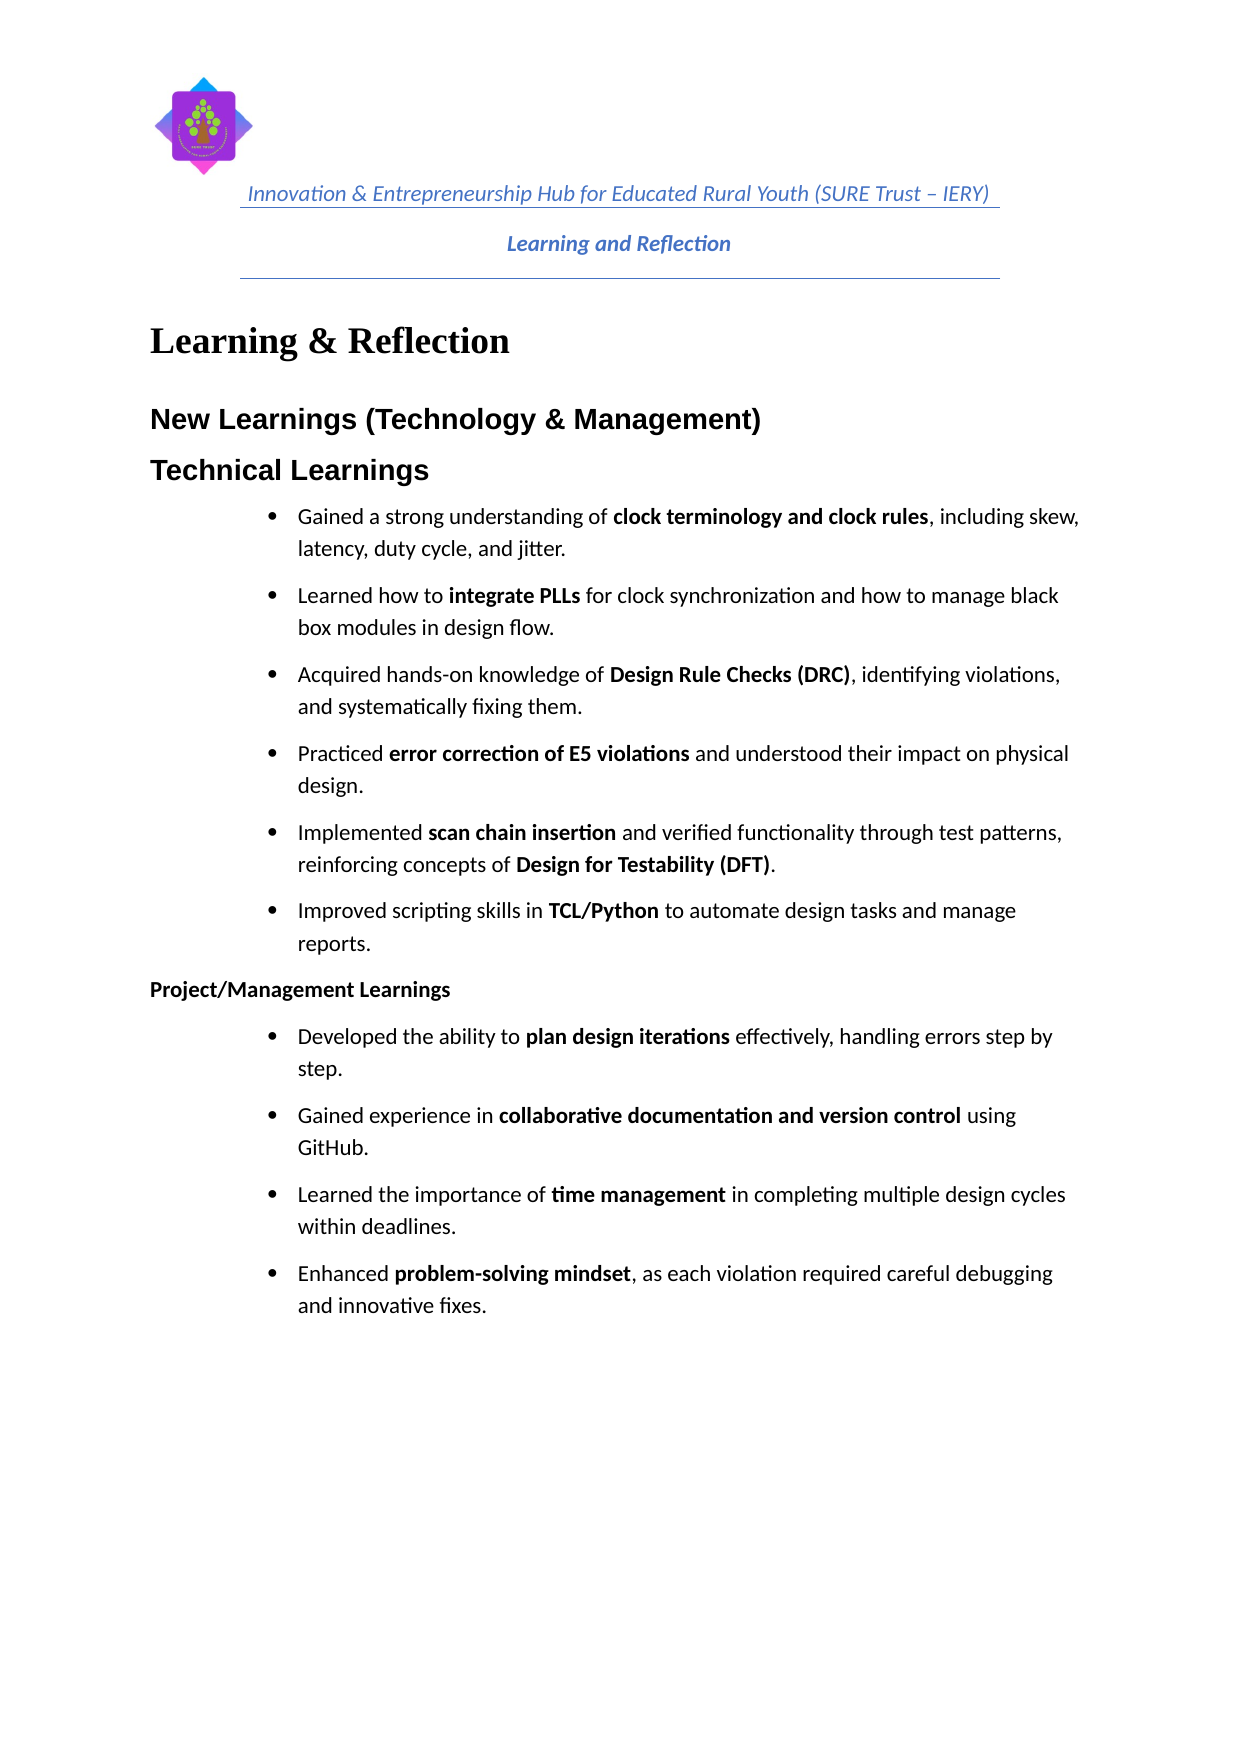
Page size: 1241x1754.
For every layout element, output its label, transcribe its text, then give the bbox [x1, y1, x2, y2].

list Project/Management Learnings [150, 976, 1090, 1003]
list Gained experience in collaborative documentation and version control using GitHub. [268, 1101, 1090, 1161]
list Acquired hands-on knowledge of Design Rule Checks (DRC), identifying violations, and systematically fixing them. [268, 660, 1090, 720]
subtitle Technical Learnings [150, 453, 1090, 487]
list Implemented scan chain insertion and verified functionality through test patterns, reinforcing concepts of Design for Testability (DFT). [268, 818, 1090, 878]
list Developed the ability to plan design iterations effectively, handling errors step by step. [268, 1022, 1090, 1082]
text Learning and Reflection [240, 208, 1000, 278]
subtitle New Learnings (Technology & Management) [150, 402, 1090, 436]
subtitle Learning & Reflection [150, 318, 1090, 361]
picture [150, 73, 255, 179]
list Improved scripting skills in TCL/Python to automate design tasks and manage reports. [268, 897, 1090, 957]
list Gained a strong understanding of clock terminology and clock rules, including skew, latency, duty cycle, and jitter. [268, 502, 1090, 562]
list Learned how to integrate PLLs for clock synchronization and how to manage black box modules in design flow. [268, 581, 1090, 641]
list Practiced error correction of E5 violations and understood their impact on physical design. [268, 739, 1090, 799]
list Enhanced problem-solving mindset, as each violation required careful debugging and innovative fixes. [268, 1259, 1090, 1319]
list Learned the importance of time management in completing multiple design cycles within deadlines. [268, 1180, 1090, 1240]
